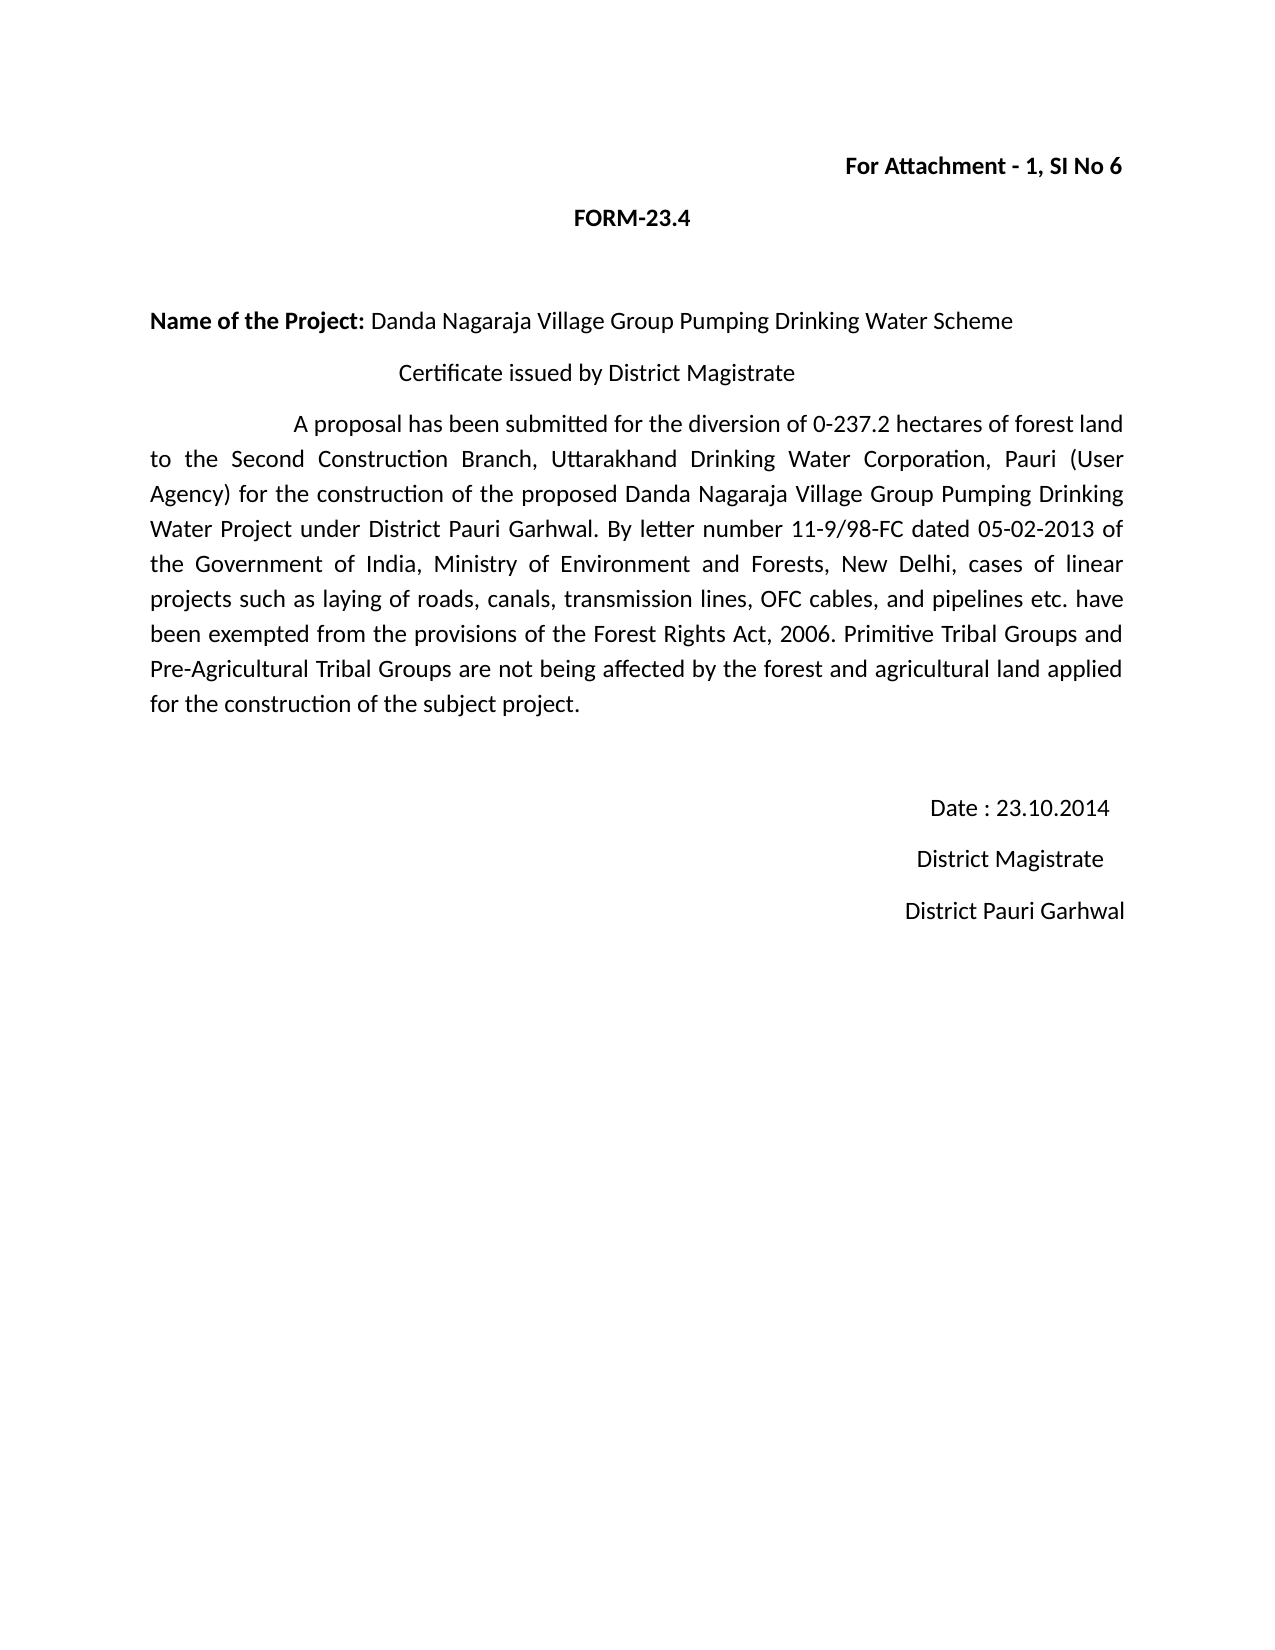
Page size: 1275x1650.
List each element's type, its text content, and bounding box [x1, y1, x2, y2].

text For Attachment - 1, SI No 6 [150, 150, 1125, 181]
text A proposal has been submitted for the diversion of 0-237.2 hectares of forest land to the Second Construction Branch, Uttarakhand Drinking Water Corporation, Pauri (User Agency) for the construction of the proposed Danda Nagaraja Village Group Pumping Drinking Water Project under District Pauri Garhwal. By letter number 11-9/98-FC dated 05-02-2013 of the Government of India, Ministry of Environment and Forests, New Delhi, cases of linear projects such as laying of roads, canals, transmission lines, OFC cables, and pipelines etc. have been exempted from the provisions of the Forest Rights Act, 2006. Primitive Tribal Groups and Pre-Agricultural Tribal Groups are not being affected by the forest and agricultural land applied for the construction of the subject project. [150, 408, 1125, 719]
text FORM-23.4 [150, 202, 1125, 232]
text Date : 23.10.2014 [150, 792, 1125, 822]
text District Pauri Garhwal [150, 895, 1125, 926]
text District Magistrate [150, 843, 1125, 874]
text Name of the Project: Danda Nagaraja Village Group Pumping Drinking Water Scheme [150, 305, 1125, 336]
text Certificate issued by District Magistrate [150, 357, 1125, 387]
